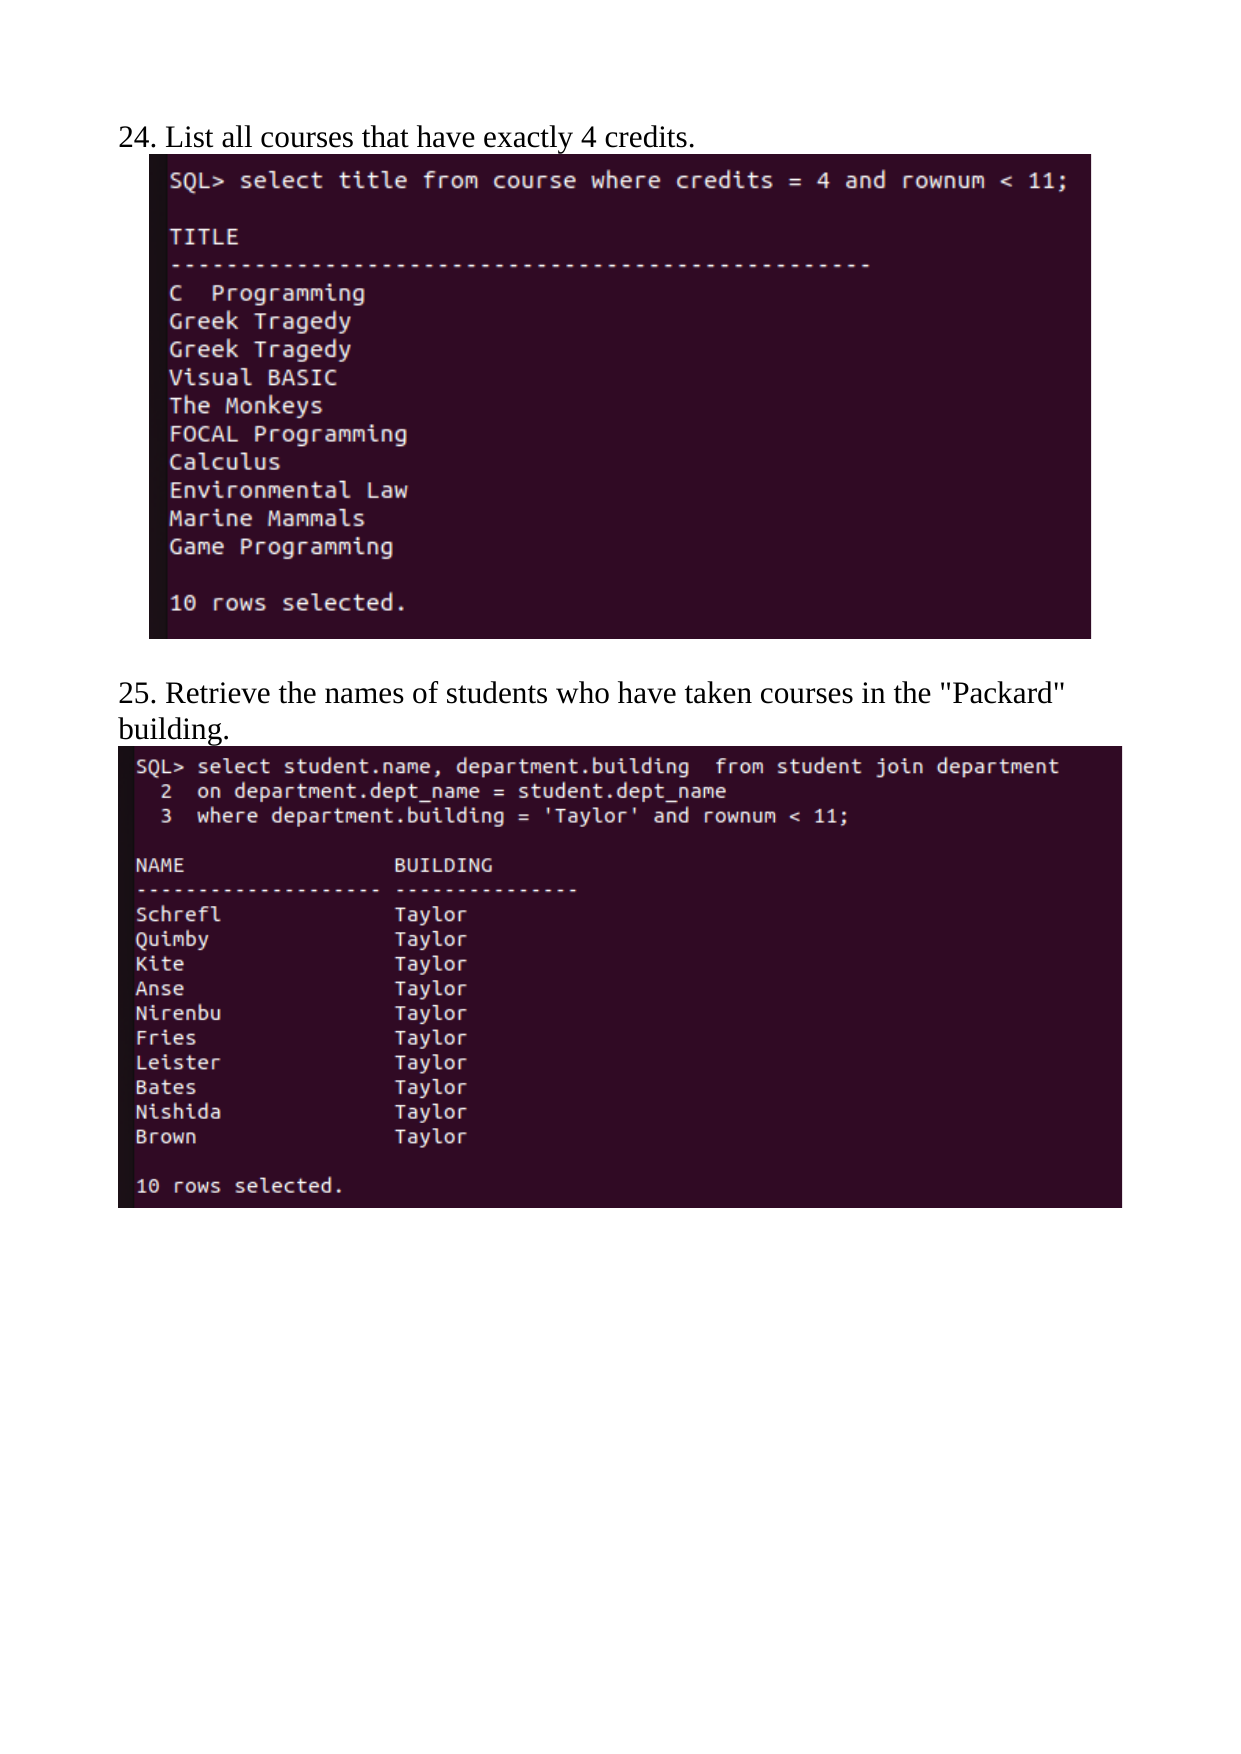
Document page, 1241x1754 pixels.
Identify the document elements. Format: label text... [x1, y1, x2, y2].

picture [118, 746, 1123, 1208]
text 24. List all courses that have exactly 4 credits. [118, 118, 1122, 154]
text 25. Retrieve the names of students who have taken courses in the "Packard" building. [118, 674, 1122, 746]
picture [149, 154, 1092, 639]
